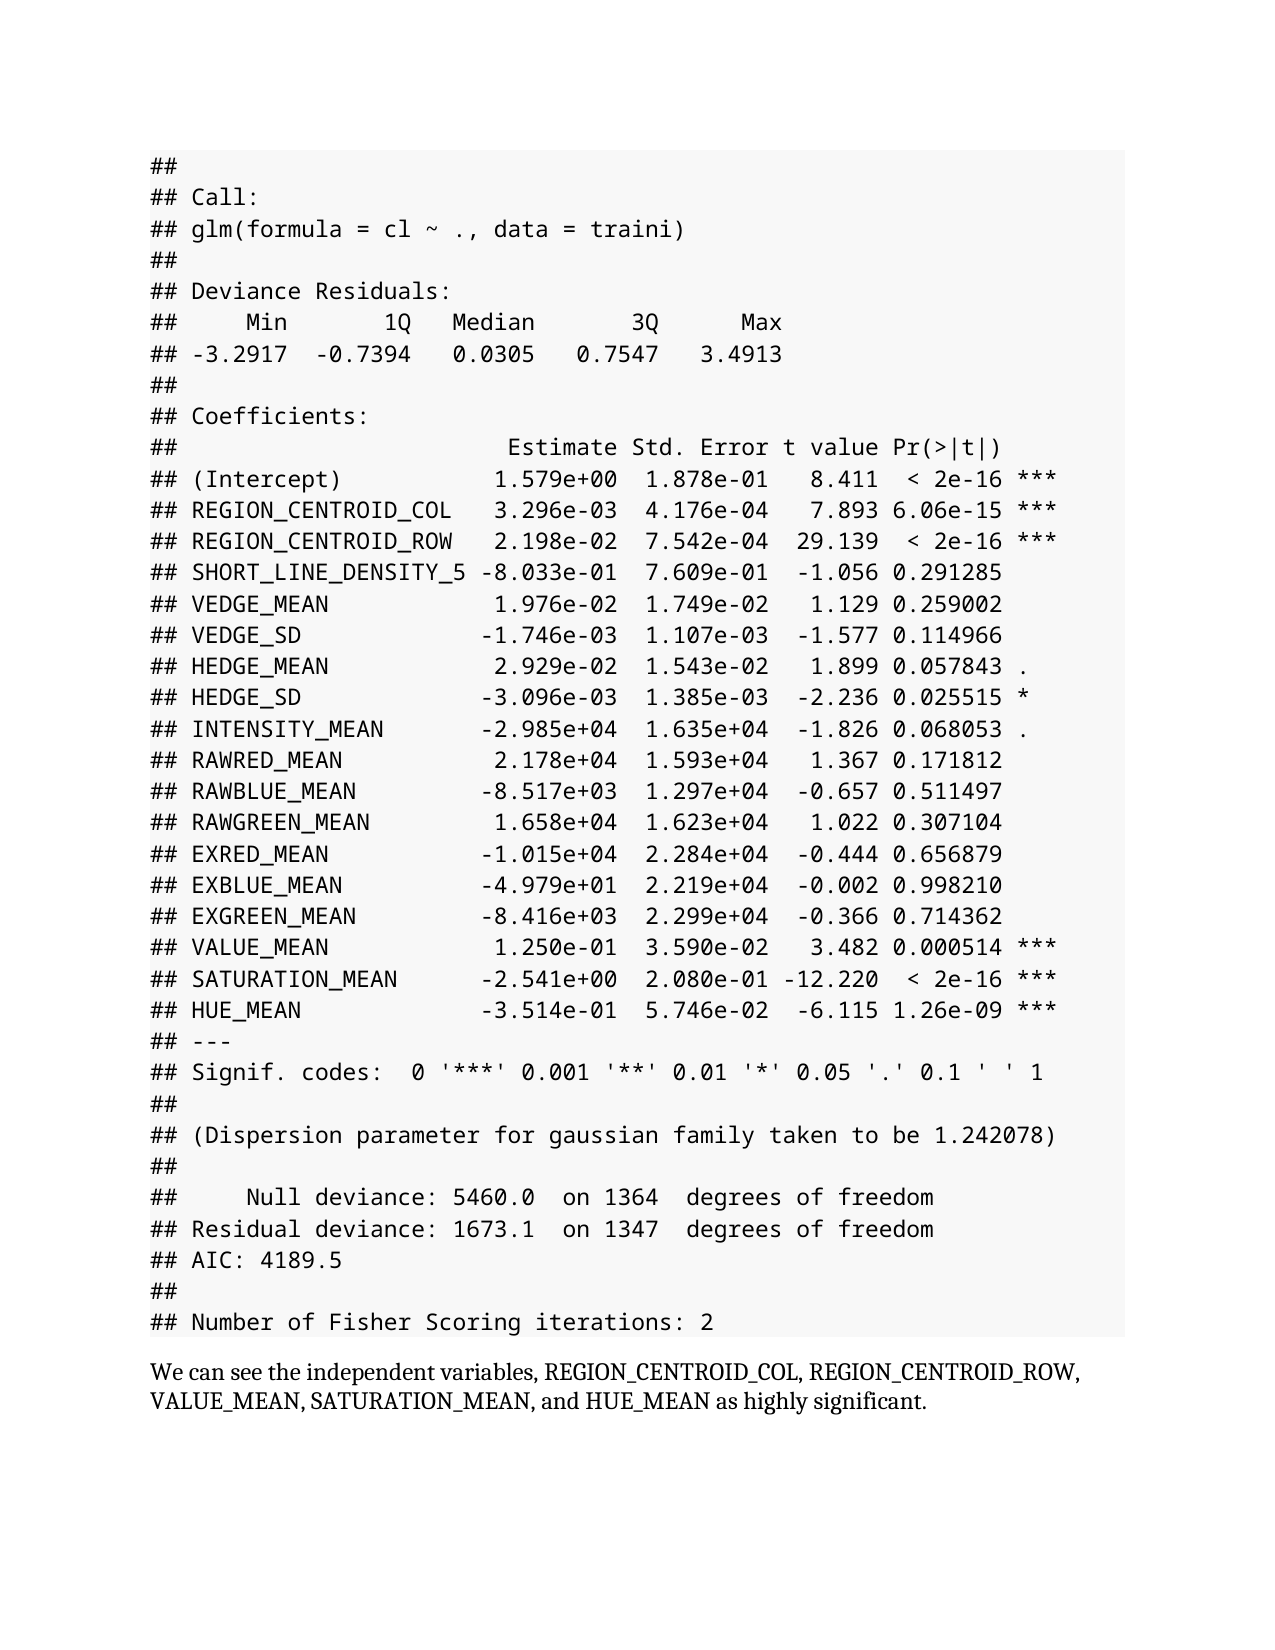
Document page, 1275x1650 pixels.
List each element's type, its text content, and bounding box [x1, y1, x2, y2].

text We can see the independent variables, REGION_CENTROID_COL, REGION_CENTROID_ROW, VALUE_MEAN, SATURATION_MEAN, and HUE_MEAN as highly significant. [150, 1358, 1125, 1416]
text ## ## Call: ## glm(formula = cl ~ ., data = traini) ## ## Deviance Residuals: ## Min 1Q Median 3Q Max ## -3.2917 -0.7394 0.0305 0.7547 3.4913 ## ## Coefficients: ## Estimate Std. Error t value Pr(>|t|) ## (Intercept) 1.579e+00 1.878e-01 8.411 < 2e-16 *** ## REGION_CENTROID_COL 3.296e-03 4.176e-04 7.893 6.06e-15 *** ## REGION_CENTROID_ROW 2.198e-02 7.542e-04 29.139 < 2e-16 *** ## SHORT_LINE_DENSITY_5 -8.033e-01 7.609e-01 -1.056 0.291285 ## VEDGE_MEAN 1.976e-02 1.749e-02 1.129 0.259002 ## VEDGE_SD -1.746e-03 1.107e-03 -1.577 0.114966 ## HEDGE_MEAN 2.929e-02 1.543e-02 1.899 0.057843 . ## HEDGE_SD -3.096e-03 1.385e-03 -2.236 0.025515 * ## INTENSITY_MEAN -2.985e+04 1.635e+04 -1.826 0.068053 . ## RAWRED_MEAN 2.178e+04 1.593e+04 1.367 0.171812 ## RAWBLUE_MEAN -8.517e+03 1.297e+04 -0.657 0.511497 ## RAWGREEN_MEAN 1.658e+04 1.623e+04 1.022 0.307104 ## EXRED_MEAN -1.015e+04 2.284e+04 -0.444 0.656879 ## EXBLUE_MEAN -4.979e+01 2.219e+04 -0.002 0.998210 ## EXGREEN_MEAN -8.416e+03 2.299e+04 -0.366 0.714362 ## VALUE_MEAN 1.250e-01 3.590e-02 3.482 0.000514 *** ## SATURATION_MEAN -2.541e+00 2.080e-01 -12.220 < 2e-16 *** ## HUE_MEAN -3.514e-01 5.746e-02 -6.115 1.26e-09 *** ## --- ## Signif. codes: 0 '***' 0.001 '**' 0.01 '*' 0.05 '.' 0.1 ' ' 1 ## ## (Dispersion parameter for gaussian family taken to be 1.242078) ## ## Null deviance: 5460.0 on 1364 degrees of freedom ## Residual deviance: 1673.1 on 1347 degrees of freedom ## AIC: 4189.5 ## ## Number of Fisher Scoring iterations: 2 [150, 150, 1125, 1337]
